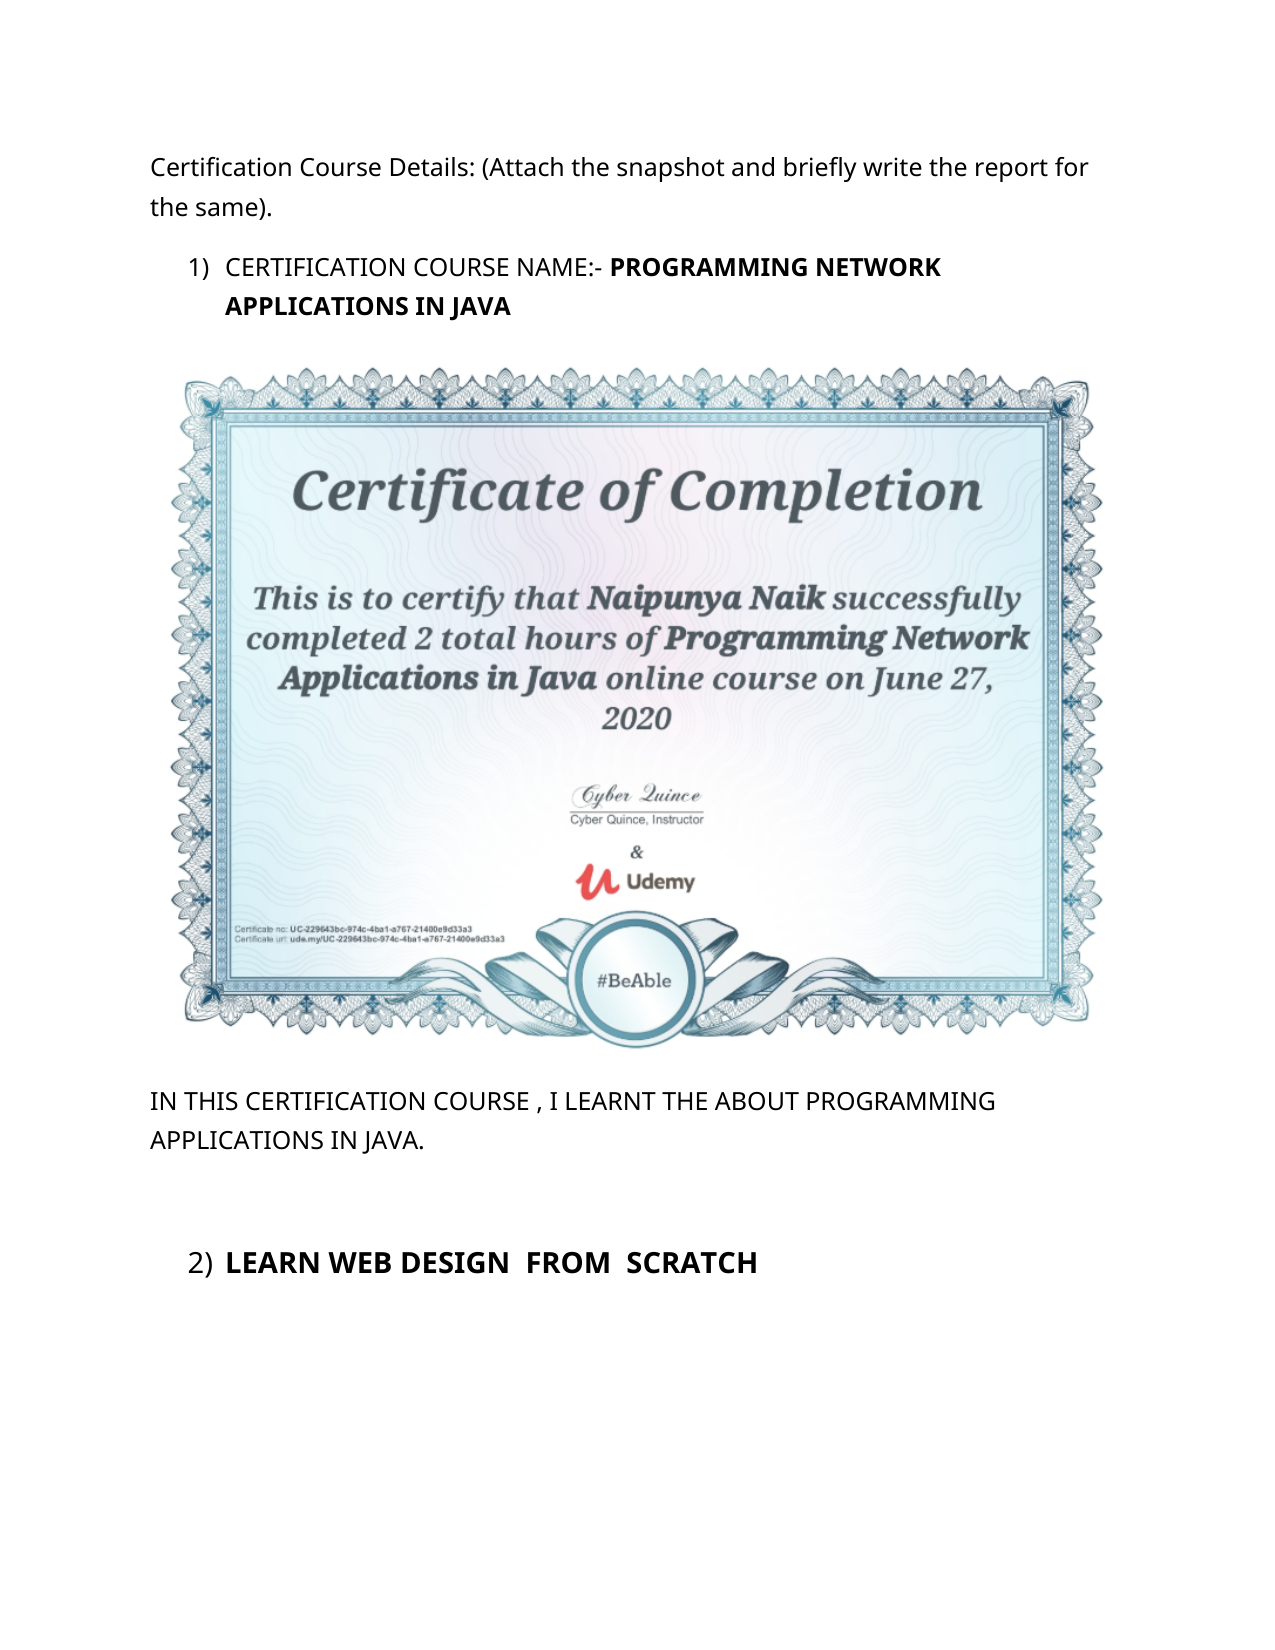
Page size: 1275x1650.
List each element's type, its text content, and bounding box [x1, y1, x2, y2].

list CERTIFICATION COURSE NAME:- PROGRAMMING NETWORK APPLICATIONS IN JAVA [187, 249, 1125, 322]
text Certification Course Details: (Attach the snapshot and briefly write the report for the same). [150, 150, 1125, 223]
picture [150, 348, 1125, 1059]
list LEARN WEB DESIGN FROM SCRATCH [187, 1243, 1125, 1282]
text IN THIS CERTIFICATION COURSE , I LEARNT THE ABOUT PROGRAMMING APPLICATIONS IN JAVA. [150, 1083, 1125, 1157]
